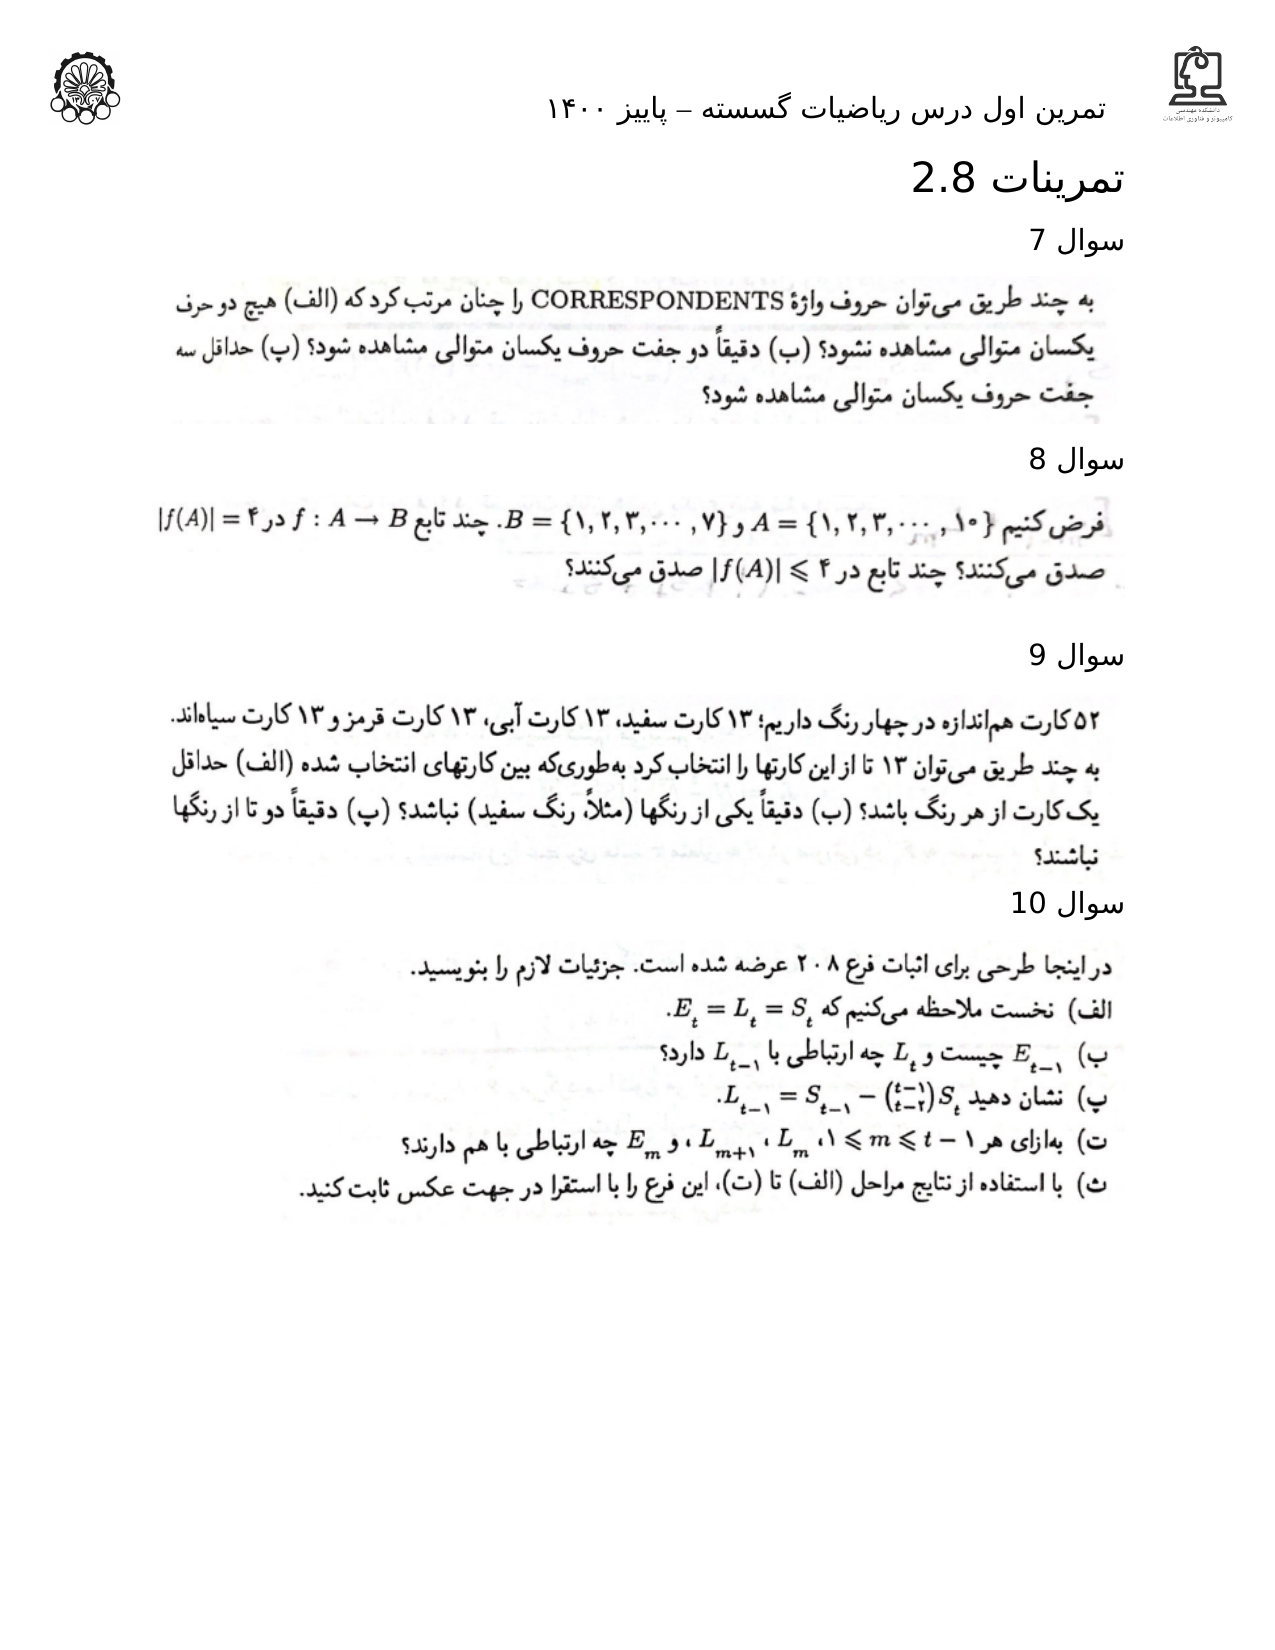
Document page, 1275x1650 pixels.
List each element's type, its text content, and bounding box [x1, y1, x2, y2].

text سوال 10 [150, 884, 1125, 921]
picture [150, 691, 1125, 884]
picture [150, 276, 1125, 424]
picture [280, 940, 1125, 1226]
picture [1156, 45, 1236, 125]
picture [150, 495, 1125, 619]
text سوال 7 [150, 223, 1125, 257]
text تمرینات 2.8 [150, 154, 1125, 202]
text سوال 8 [150, 442, 1125, 476]
text سوال 9 [150, 638, 1125, 672]
picture [49, 50, 121, 125]
